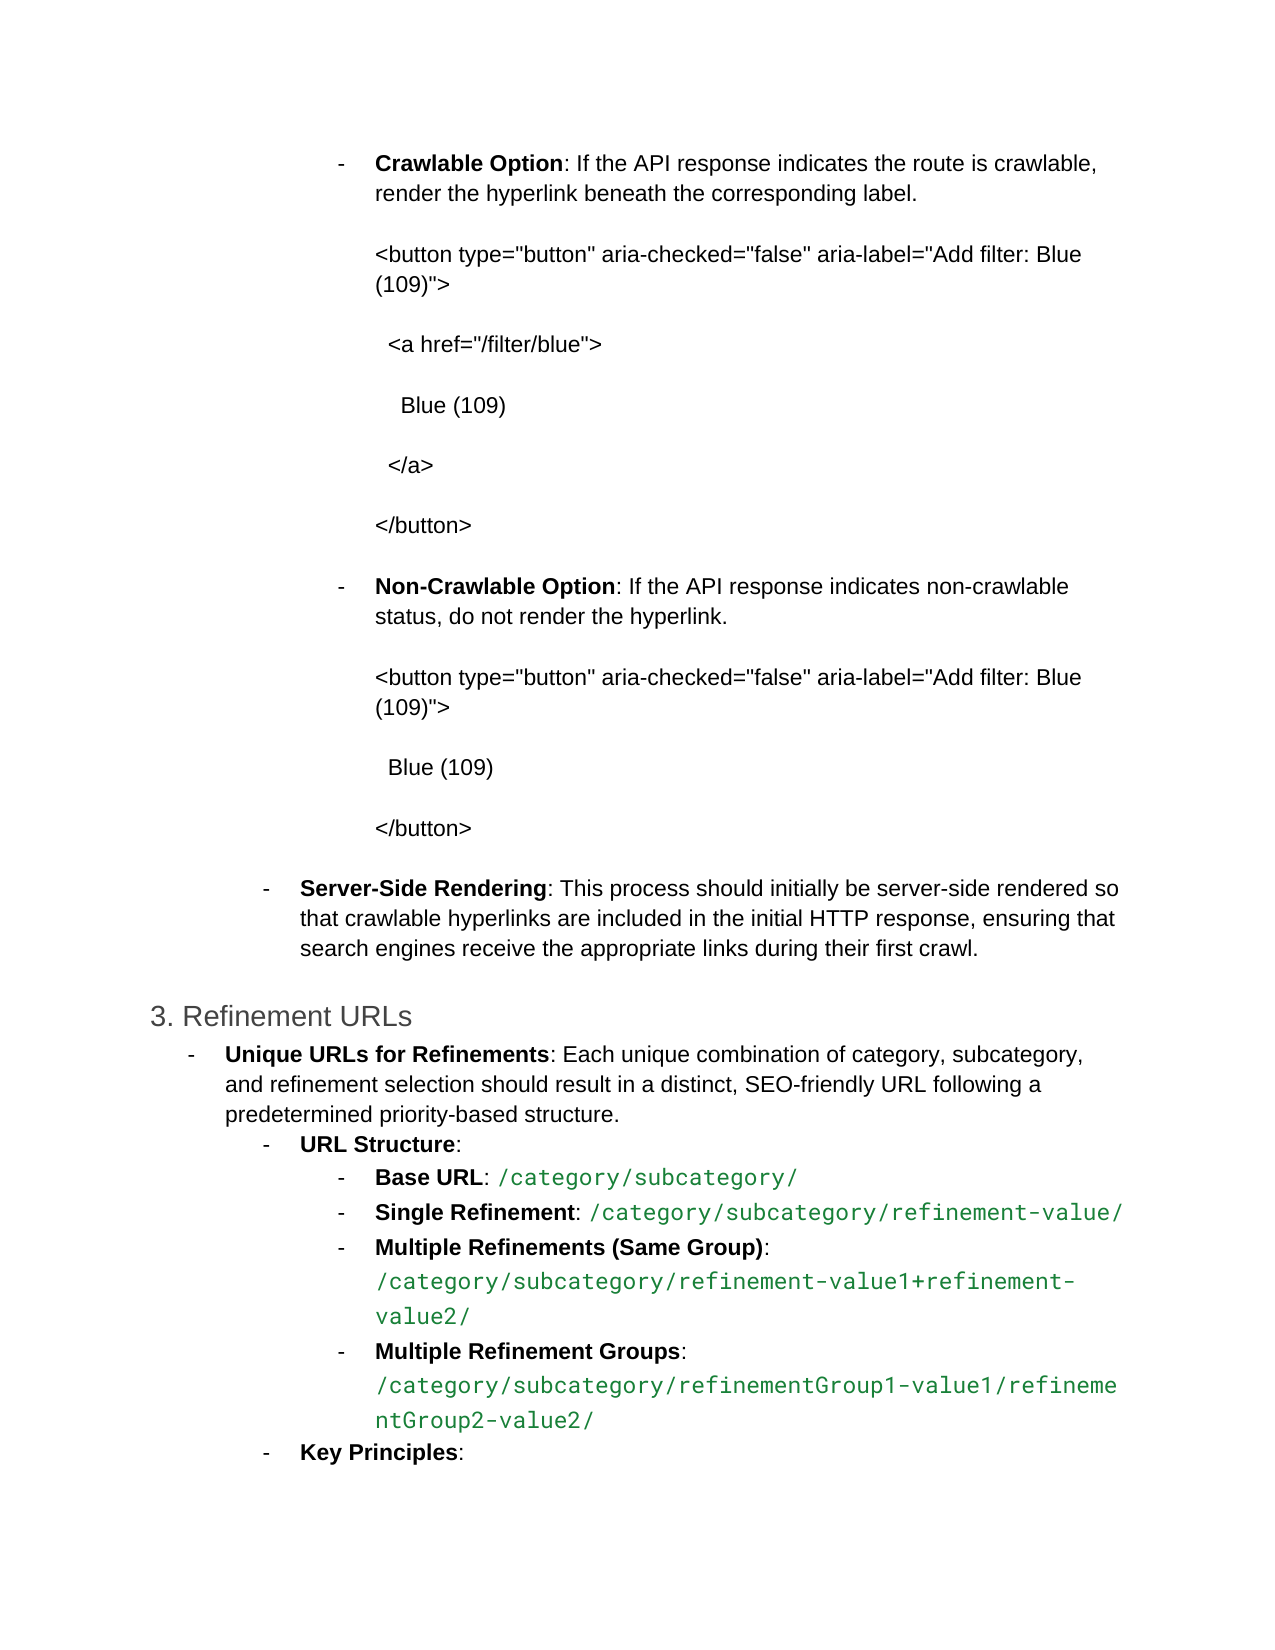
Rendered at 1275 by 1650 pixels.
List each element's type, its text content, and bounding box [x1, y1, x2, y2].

text <button type="button" aria-checked="false" aria-label="Add filter: Blue (109)"> [375, 241, 1125, 297]
text <button type="button" aria-checked="false" aria-label="Add filter: Blue (109)"> [375, 663, 1125, 720]
text </a> [375, 452, 1125, 478]
text </button> [375, 512, 1125, 539]
list Base URL: /category/subcategory/ [337, 1162, 1125, 1192]
list Single Refinement: /category/subcategory/refinement-value/ [337, 1196, 1125, 1227]
text <a href="/filter/blue"> [375, 331, 1125, 358]
list Crawlable Option: If the API response indicates the route is crawlable, render the hyperlink beneath the corresponding label. [337, 150, 1125, 207]
list Unique URLs for Refinements: Each unique combination of category, subcategory, and refinement selection should result in a distinct, SEO-friendly URL following a predetermined priority-based structure. [187, 1041, 1125, 1128]
text Blue (109) [375, 392, 1125, 418]
list URL Structure: [262, 1131, 1125, 1158]
list Multiple Refinement Groups: /category/subcategory/refinementGroup1-value1/refinementGroup2-value2/ [337, 1335, 1125, 1435]
list Server-Side Rendering: This process should initially be server-side rendered so that crawlable hyperlinks are included in the initial HTTP response, ensuring that search engines receive the appropriate links during their first crawl. [262, 875, 1125, 962]
text Blue (109) [375, 754, 1125, 781]
subtitle 3. Refinement URLs [150, 999, 1125, 1032]
list Key Principles: [262, 1439, 1125, 1466]
text </button> [375, 814, 1125, 841]
list Multiple Refinements (Same Group): /category/subcategory/refinement-value1+refinement-value2/ [337, 1231, 1125, 1331]
list Non-Crawlable Option: If the API response indicates non-crawlable status, do not render the hyperlink. [337, 573, 1125, 629]
